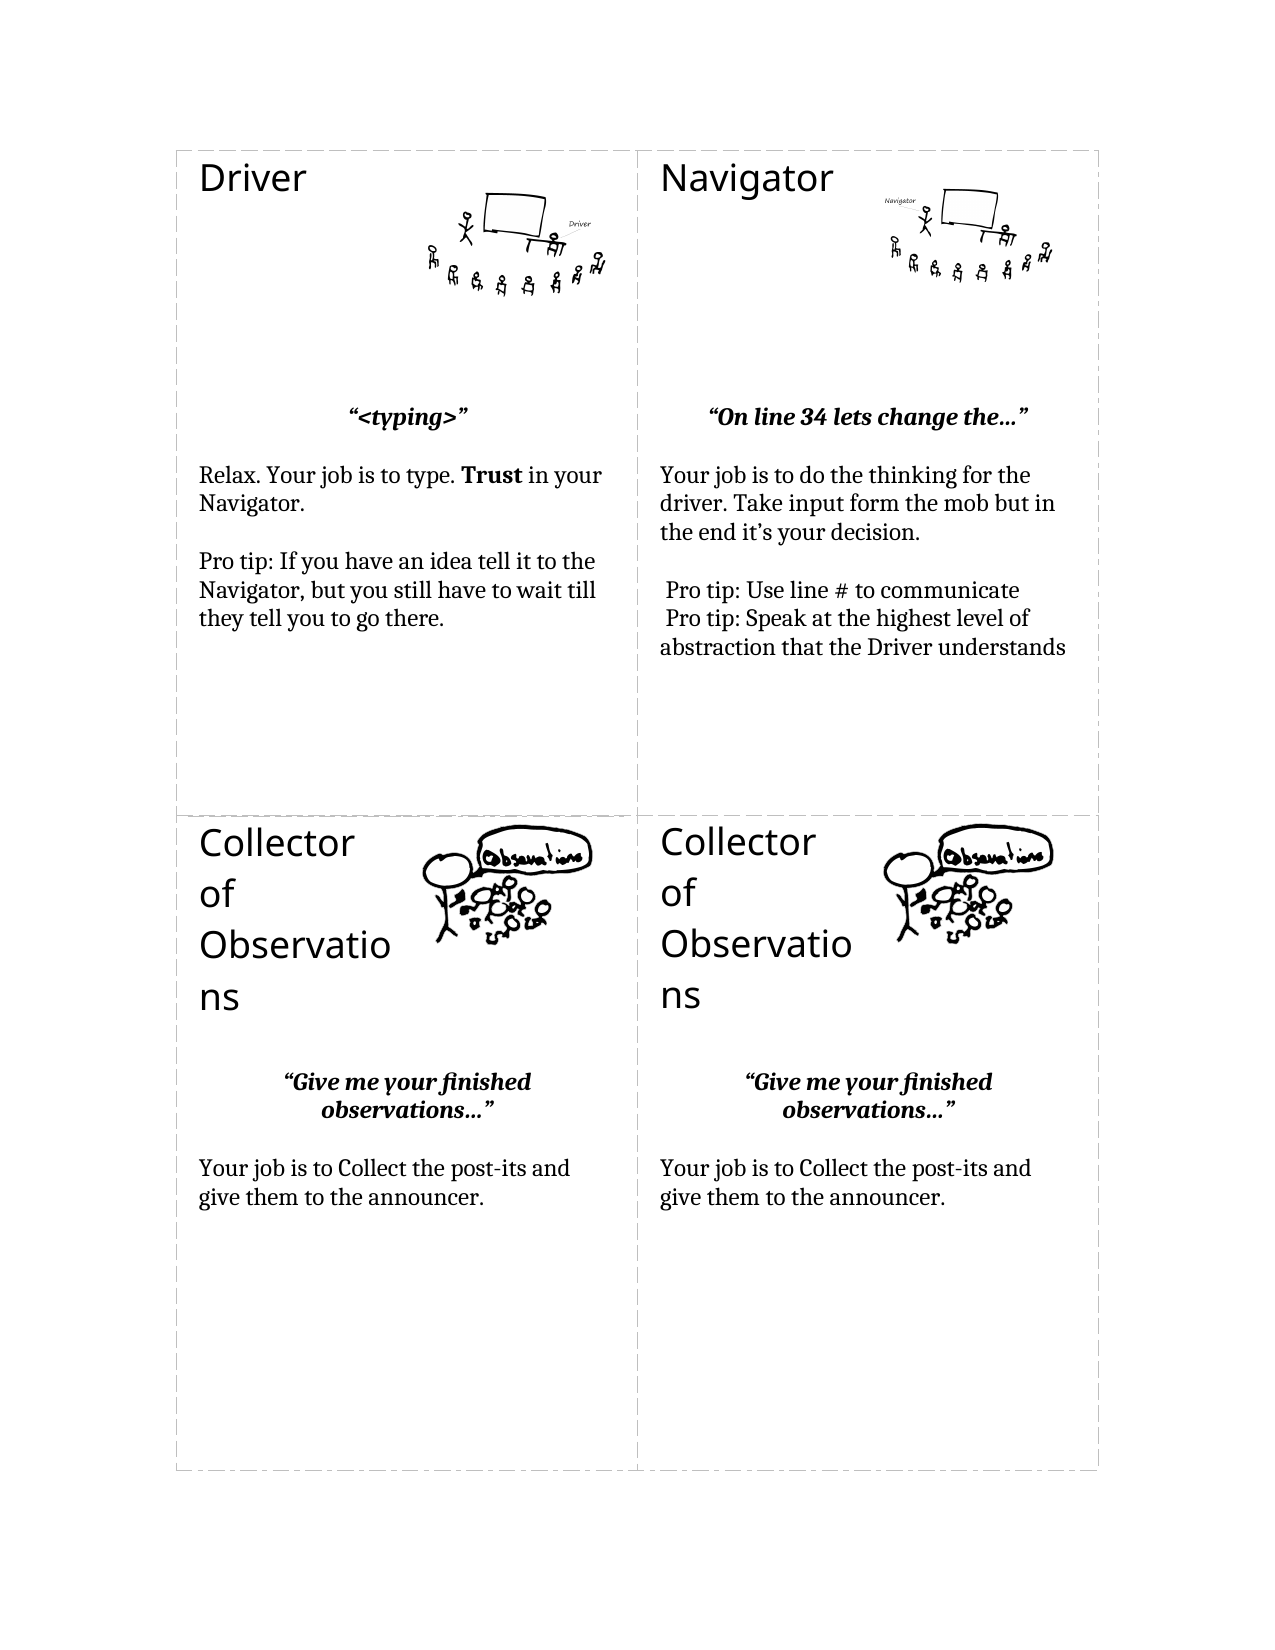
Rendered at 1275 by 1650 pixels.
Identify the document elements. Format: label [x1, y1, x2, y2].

table_cell [638, 815, 1099, 1470]
picture [414, 151, 615, 323]
picture [875, 815, 1077, 972]
table_header [176, 150, 637, 814]
table_header [638, 150, 1099, 814]
picture [414, 816, 615, 973]
picture [878, 151, 1060, 386]
table_cell [176, 815, 637, 1470]
